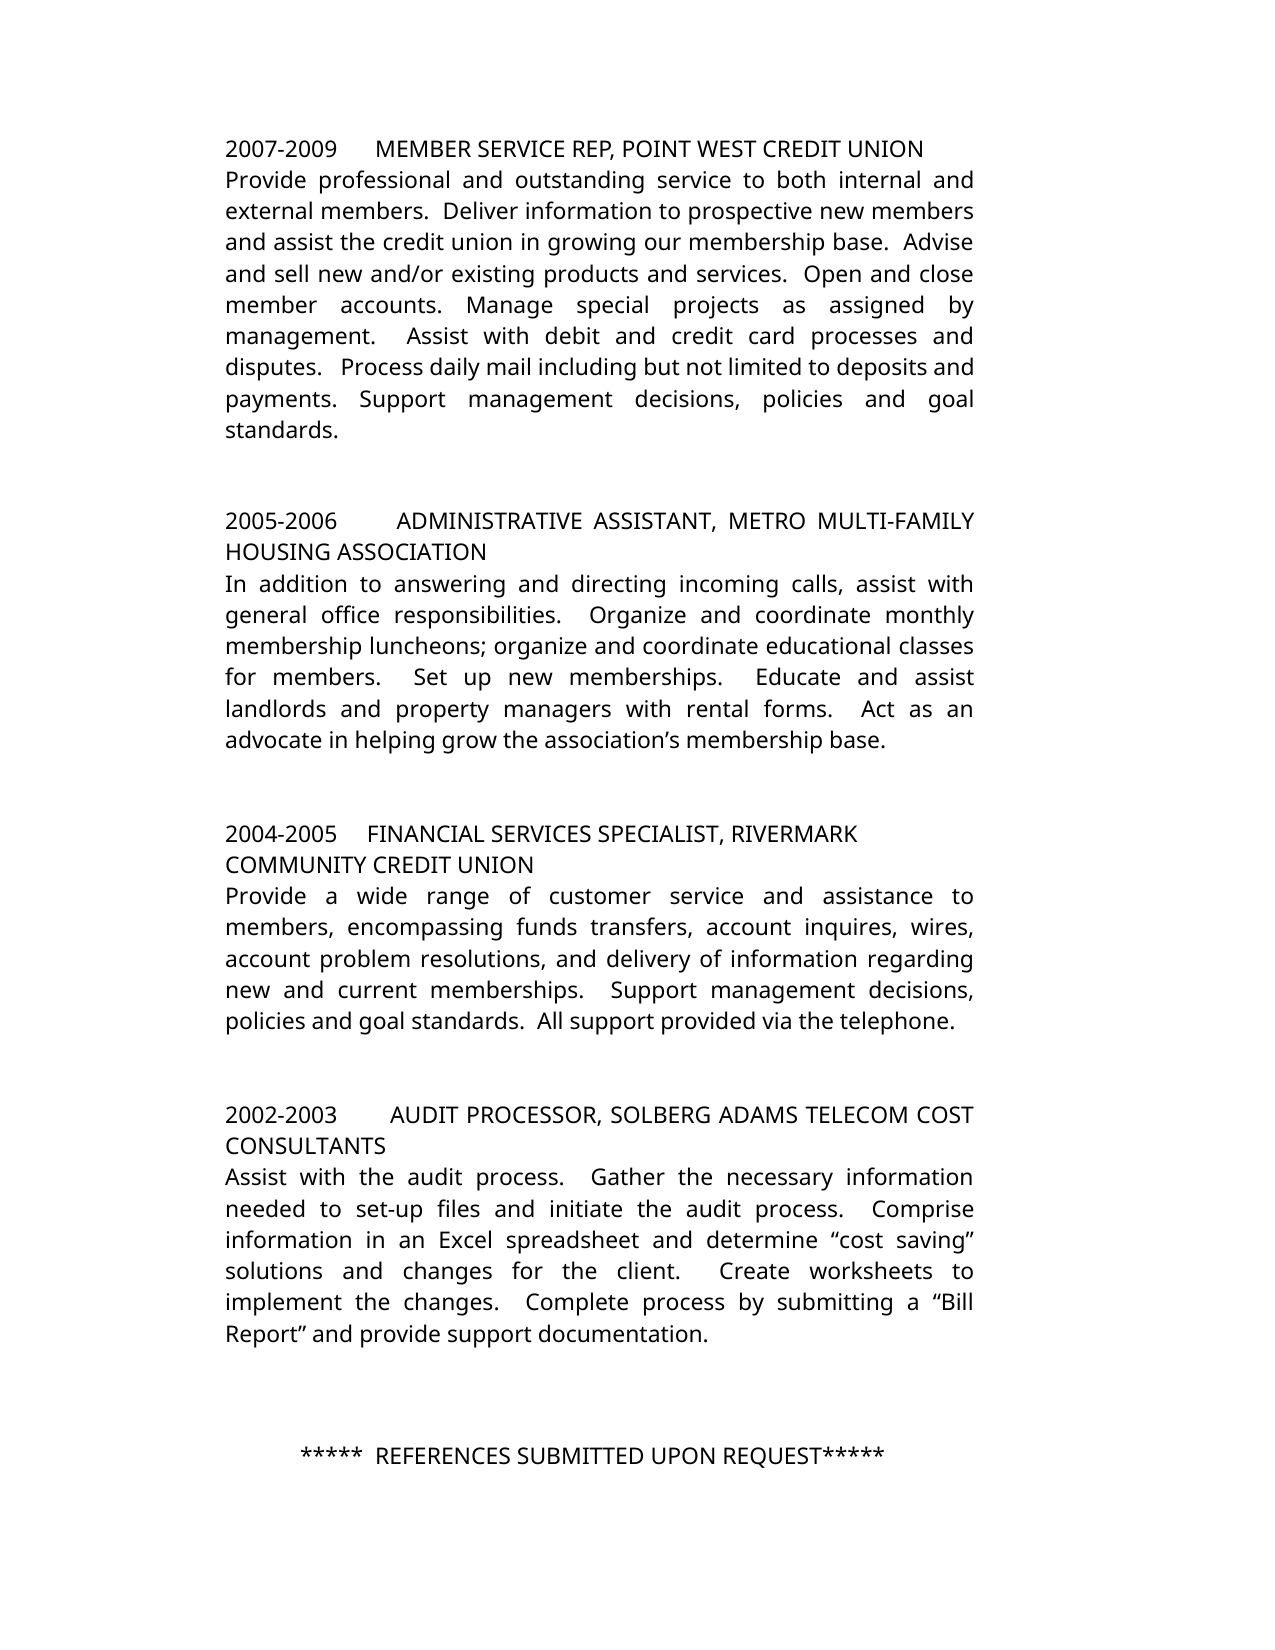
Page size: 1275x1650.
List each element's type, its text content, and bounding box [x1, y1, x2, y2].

text 2002-2003 AUDIT PROCESSOR, SOLBERG ADAMS TELECOM COST CONSULTANTS [225, 1099, 975, 1161]
text Provide professional and outstanding service to both internal and external members. Deliver information to prospective new members and assist the credit union in growing our membership base. Advise and sell new and/or existing products and services. Open and close member accounts. Manage special projects as assigned by management. Assist with debit and credit card processes and disputes. Process daily mail including but not limited to deposits and payments. Support management decisions, policies and goal standards. [225, 164, 975, 445]
text 2005-2006 ADMINISTRATIVE ASSISTANT, METRO MULTI-FAMILY HOUSING ASSOCIATION [225, 505, 975, 567]
text 2004-2005 FINANCIAL SERVICES SPECIALIST, RIVERMARK [225, 817, 975, 849]
subtitle 2007-2009 MEMBER SERVICE REP, POINT WEST CREDIT UNION [225, 132, 975, 164]
text COMMUNITY CREDIT UNION [225, 849, 975, 880]
text Provide a wide range of customer service and assistance to members, encompassing funds transfers, account inquires, wires, account problem resolutions, and delivery of information regarding new and current memberships. Support management decisions, policies and goal standards. All support provided via the telephone. [0, 880, 975, 1036]
text ***** REFERENCES SUBMITTED UPON REQUEST***** [225, 1440, 975, 1471]
text Assist with the audit process. Gather the necessary information needed to set-up files and initiate the audit process. Comprise information in an Excel spreadsheet and determine “cost saving” solutions and changes for the client. Create worksheets to implement the changes. Complete process by submitting a “Bill Report” and provide support documentation. [225, 1161, 975, 1349]
text In addition to answering and directing incoming calls, assist with general office responsibilities. Organize and coordinate monthly membership luncheons; organize and coordinate educational classes for members. Set up new memberships. Educate and assist landlords and property managers with rental forms. Act as an advocate in helping grow the association’s membership base. [225, 567, 975, 755]
